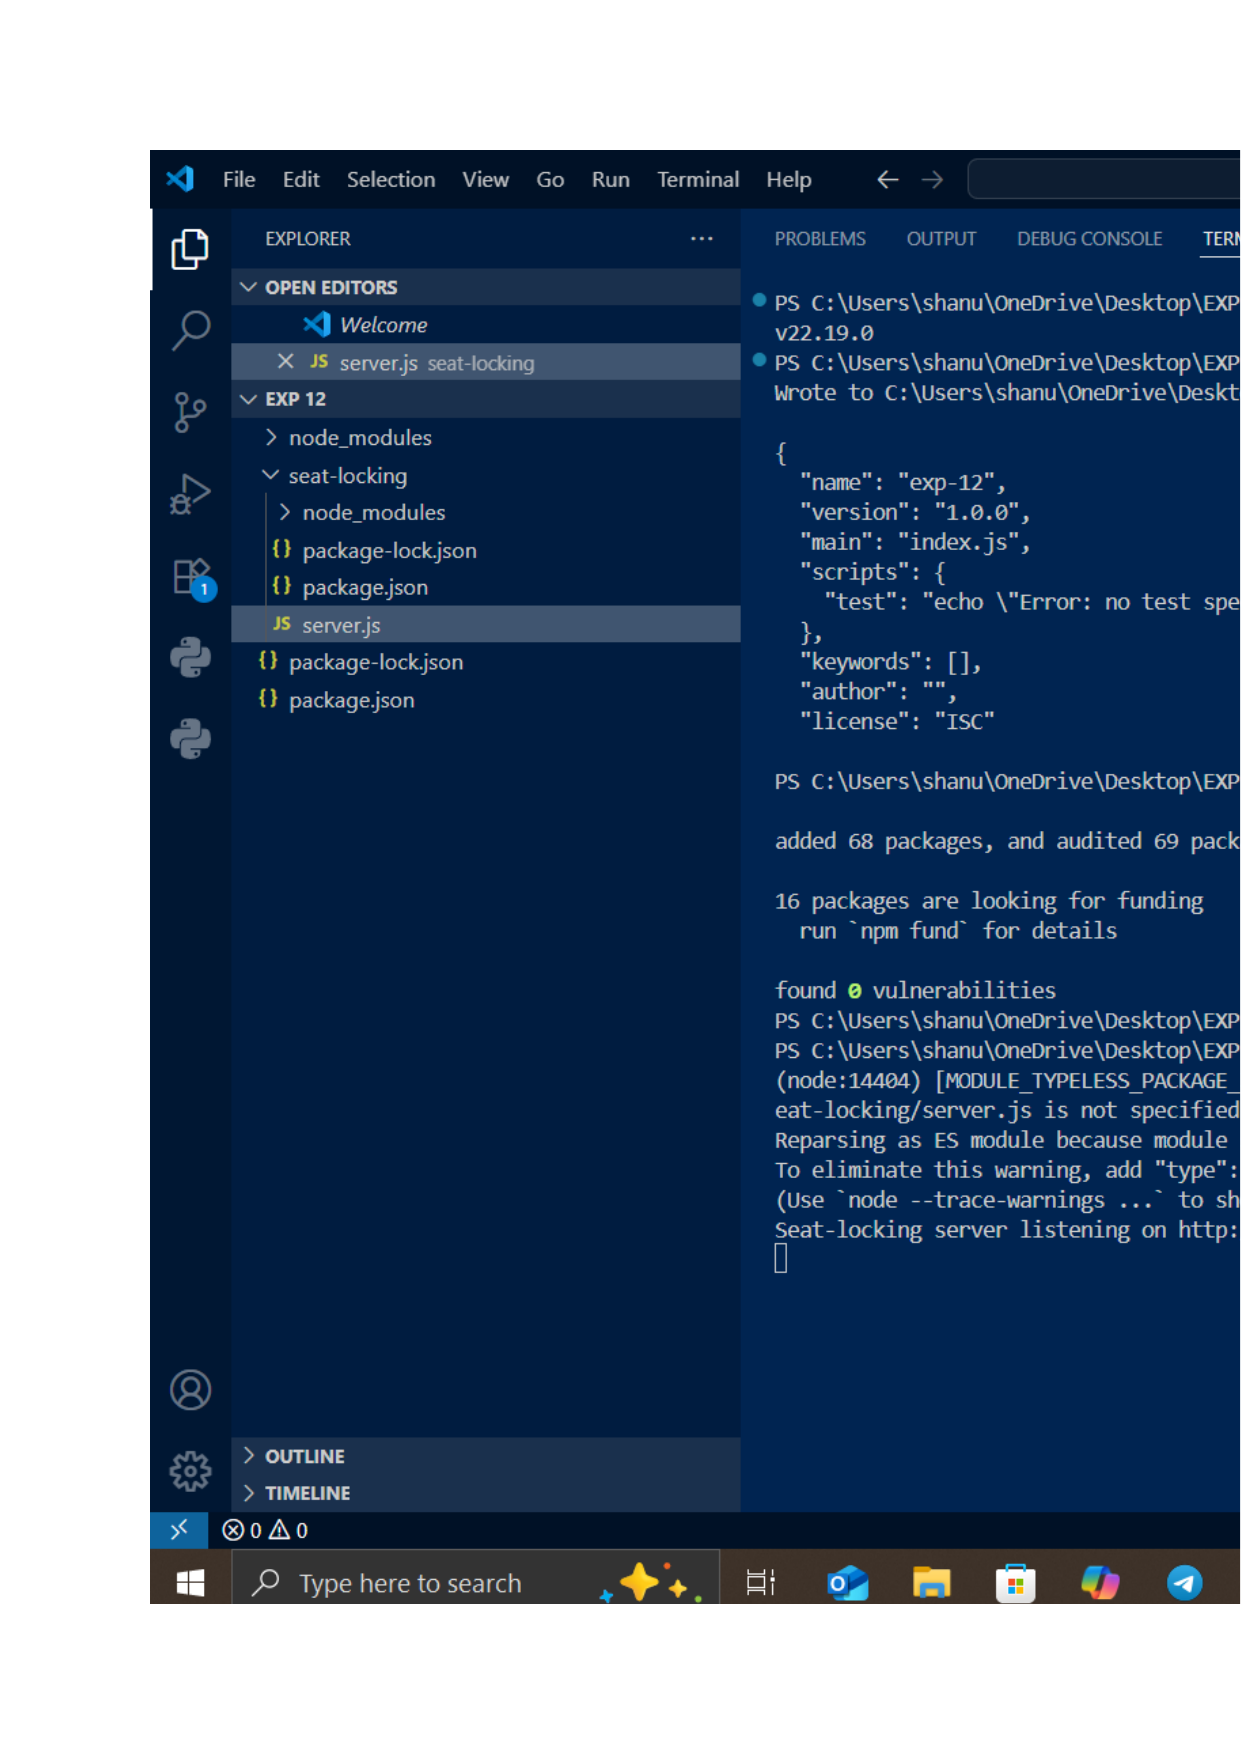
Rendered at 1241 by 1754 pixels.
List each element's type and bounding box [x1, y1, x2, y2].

picture [150, 150, 1241, 1604]
